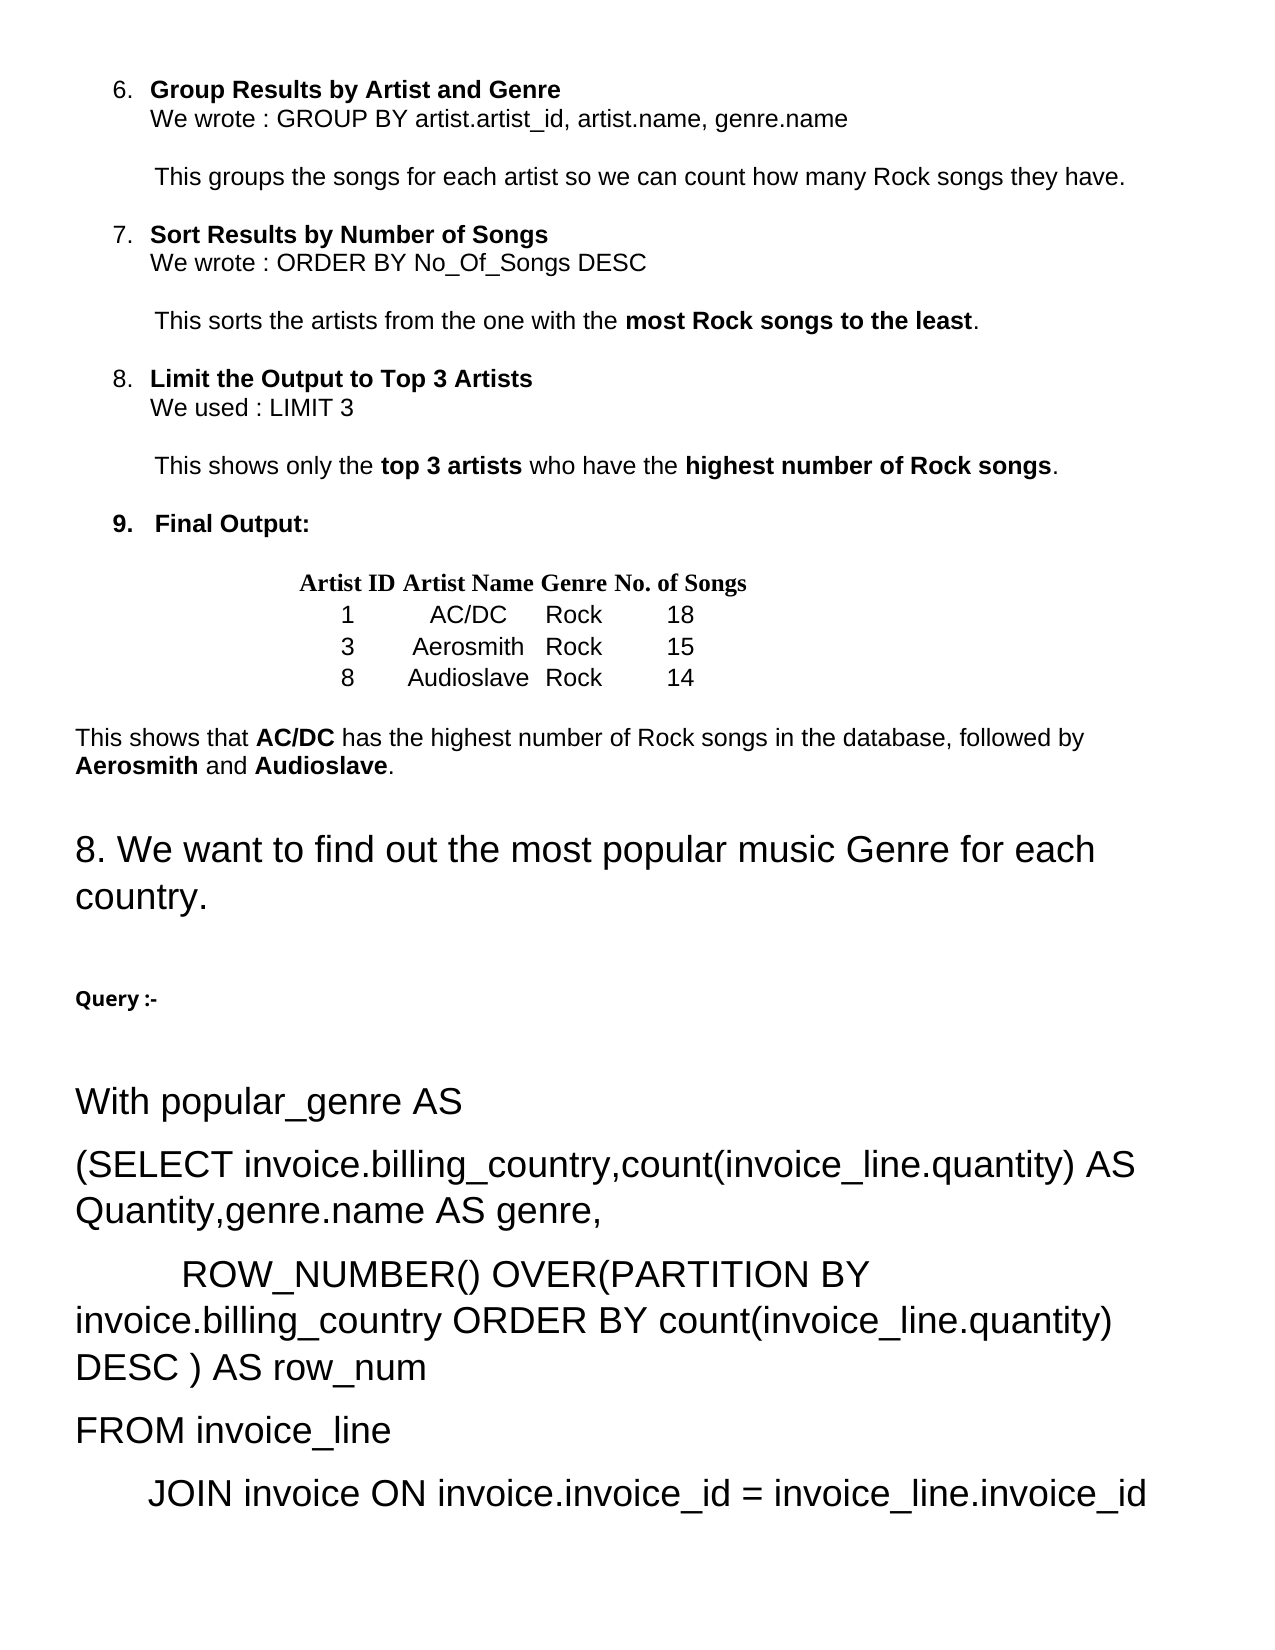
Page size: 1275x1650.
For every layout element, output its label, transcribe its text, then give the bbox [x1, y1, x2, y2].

table_cell Rock [537, 662, 610, 694]
table_cell 3 [295, 630, 399, 662]
table_header Genre [537, 566, 610, 598]
table_header Artist ID [295, 566, 399, 598]
table_cell Aerosmith [400, 630, 537, 662]
table_header Artist Name [400, 566, 537, 598]
table_cell 8 [295, 662, 399, 694]
text 9. Final Output: [75, 509, 1200, 537]
list Sort Results by Number of Songs We wrote : ORDER BY No_Of_Songs DESC [112, 219, 1200, 277]
text This sorts the artists from the one with the most Rock songs to the least. [112, 306, 1200, 335]
table_cell 1 [295, 598, 399, 630]
table_cell Rock [537, 630, 610, 662]
text 8. We want to find out the most popular music Genre for each country. [75, 827, 1200, 917]
text FROM invoice_line [75, 1408, 1200, 1451]
text This shows only the top 3 artists who have the highest number of Rock songs. [112, 451, 1200, 479]
table_header No. of Songs [610, 566, 751, 598]
text Query :- [75, 984, 1200, 1013]
text This shows that AC/DC has the highest number of Rock songs in the database, followed by Aerosmith and Audioslave. [75, 722, 1200, 780]
table_cell 14 [610, 662, 751, 694]
table_cell Rock [537, 598, 610, 630]
text With popular_genre AS [75, 1079, 1200, 1122]
text ROW_NUMBER() OVER(PARTITION BY invoice.billing_country ORDER BY count(invoice_line.quantity) DESC ) AS row_num [75, 1252, 1200, 1388]
text (SELECT invoice.billing_country,count(invoice_line.quantity) AS Quantity,genre.name AS genre, [75, 1142, 1200, 1232]
table_cell AC/DC [400, 598, 537, 630]
text This groups the songs for each artist so we can count how many Rock songs they have. [112, 162, 1200, 190]
text JOIN invoice ON invoice.invoice_id = invoice_line.invoice_id [75, 1472, 1200, 1515]
table_cell 18 [610, 598, 751, 630]
list Group Results by Artist and Genre We wrote : GROUP BY artist.artist_id, artist.name, genre.name [112, 75, 1200, 132]
table_cell 15 [610, 630, 751, 662]
list Limit the Output to Top 3 Artists We used : LIMIT 3 [112, 364, 1200, 422]
table_cell Audioslave [400, 662, 537, 694]
